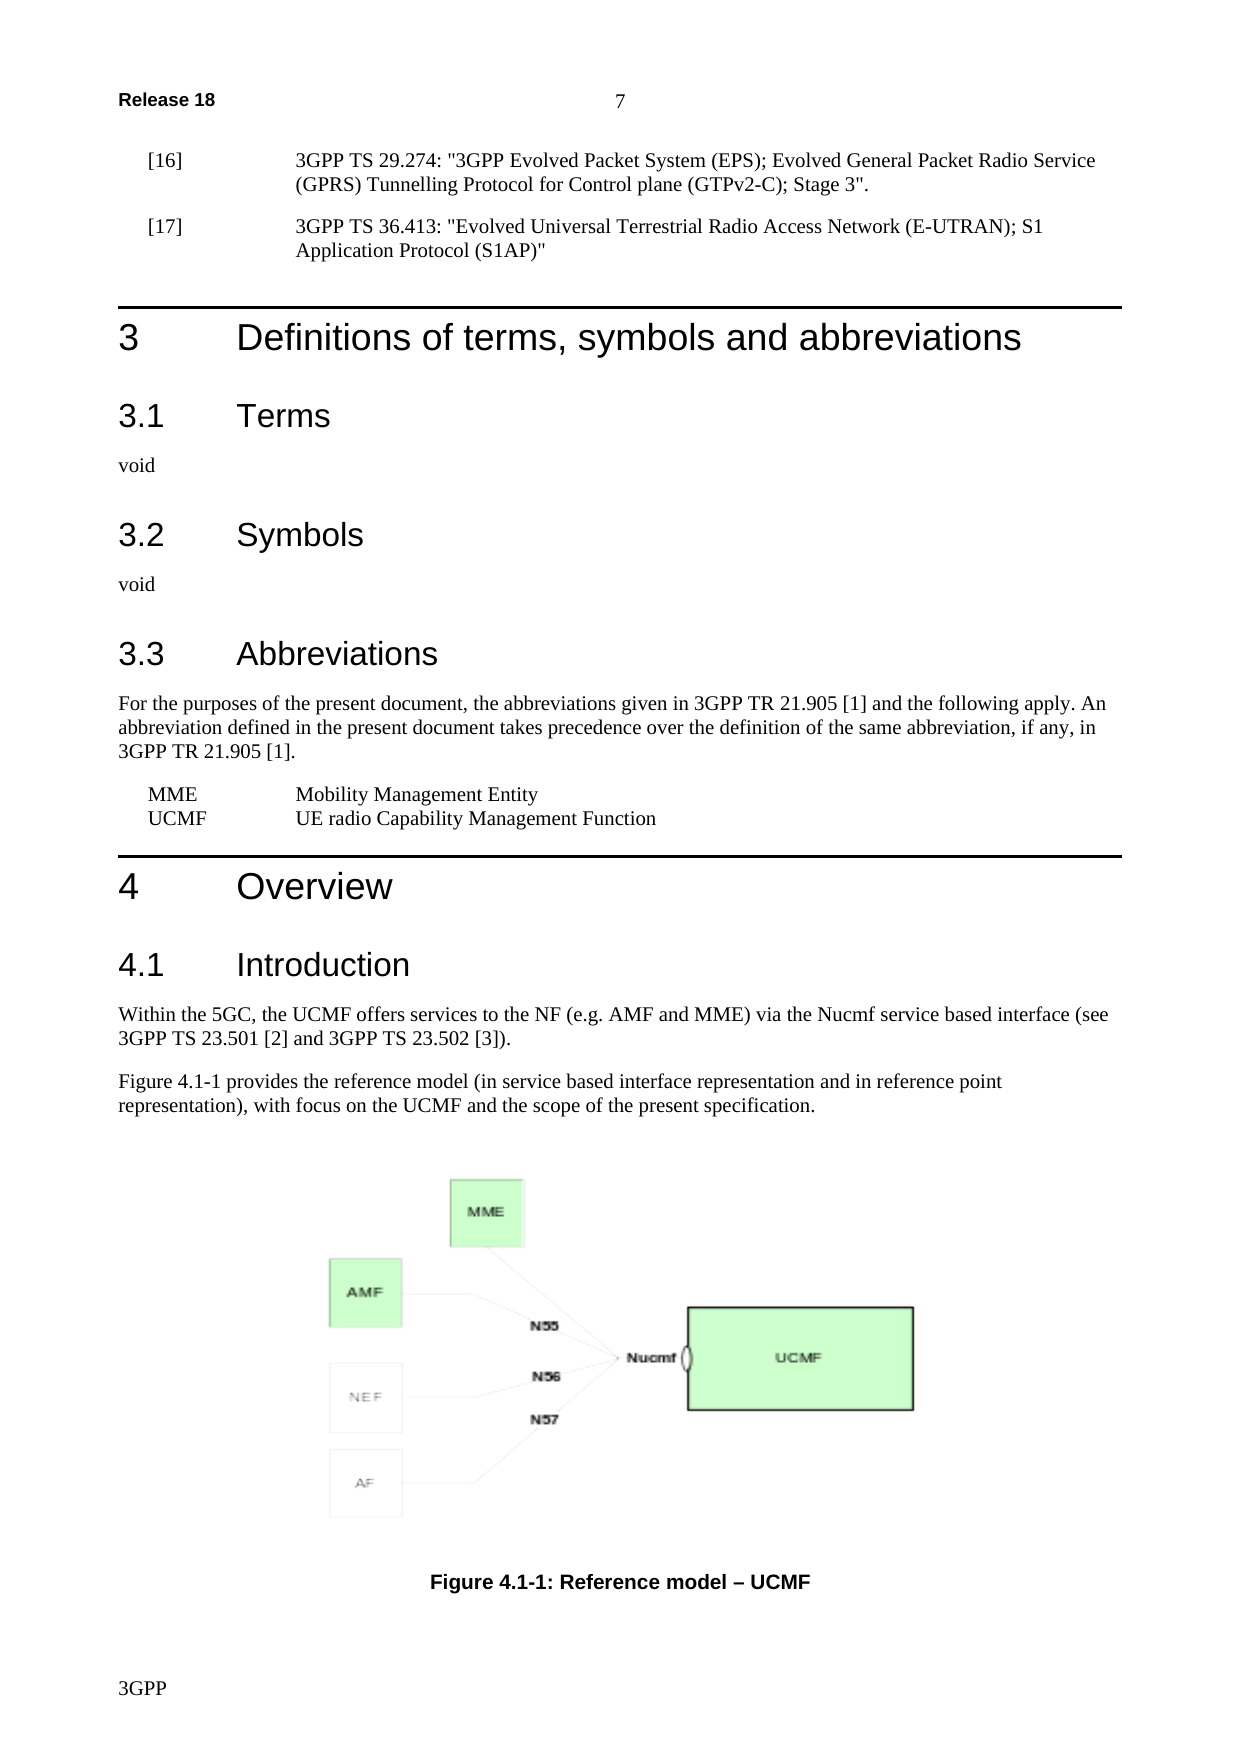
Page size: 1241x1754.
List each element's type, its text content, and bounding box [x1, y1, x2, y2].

text UCMF UE radio Capability Management Function [148, 806, 1122, 830]
text void [118, 572, 1122, 596]
subtitle 3.1 Terms [118, 396, 1122, 435]
text Figure 4.1-1: Reference model – UCMF [118, 1570, 1122, 1594]
text MME Mobility Management Entity [148, 782, 1122, 806]
text [16] 3GPP TS 29.274: "3GPP Evolved Packet System (EPS); Evolved General Packet Radio Service (GPRS) Tunnelling Protocol for Control plane (GTPv2-C); Stage 3". [148, 147, 1122, 196]
subtitle 3.2 Symbols [118, 515, 1122, 553]
text [17] 3GPP TS 36.413: "Evolved Universal Terrestrial Radio Access Network (E-UTRAN); S1 Application Protocol (S1AP)" [148, 214, 1122, 262]
text void [118, 453, 1122, 477]
subtitle 3.3 Abbreviations [118, 634, 1122, 672]
subtitle 4.1 Introduction [118, 945, 1122, 983]
text Figure 4.1-1 provides the reference model (in service based interface representation and in reference point representation), with focus on the UCMF and the scope of the present specification. [118, 1069, 1122, 1117]
text Within the 5GC, the UCMF offers services to the NF (e.g. AMF and MME) via the Nucmf service based interface (see 3GPP TS 23.501 [2] and 3GPP TS 23.502 [3]). [118, 1002, 1122, 1050]
text For the purposes of the present document, the abbreviations given in 3GPP TR 21.905 [1] and the following apply. An abbreviation defined in the present document takes precedence over the definition of the same abbreviation, if any, in 3GPP TR 21.905 [1]. [118, 691, 1122, 763]
subtitle 4 Overview [118, 858, 1122, 907]
subtitle 3 Definitions of terms, symbols and abbreviations [118, 309, 1122, 359]
